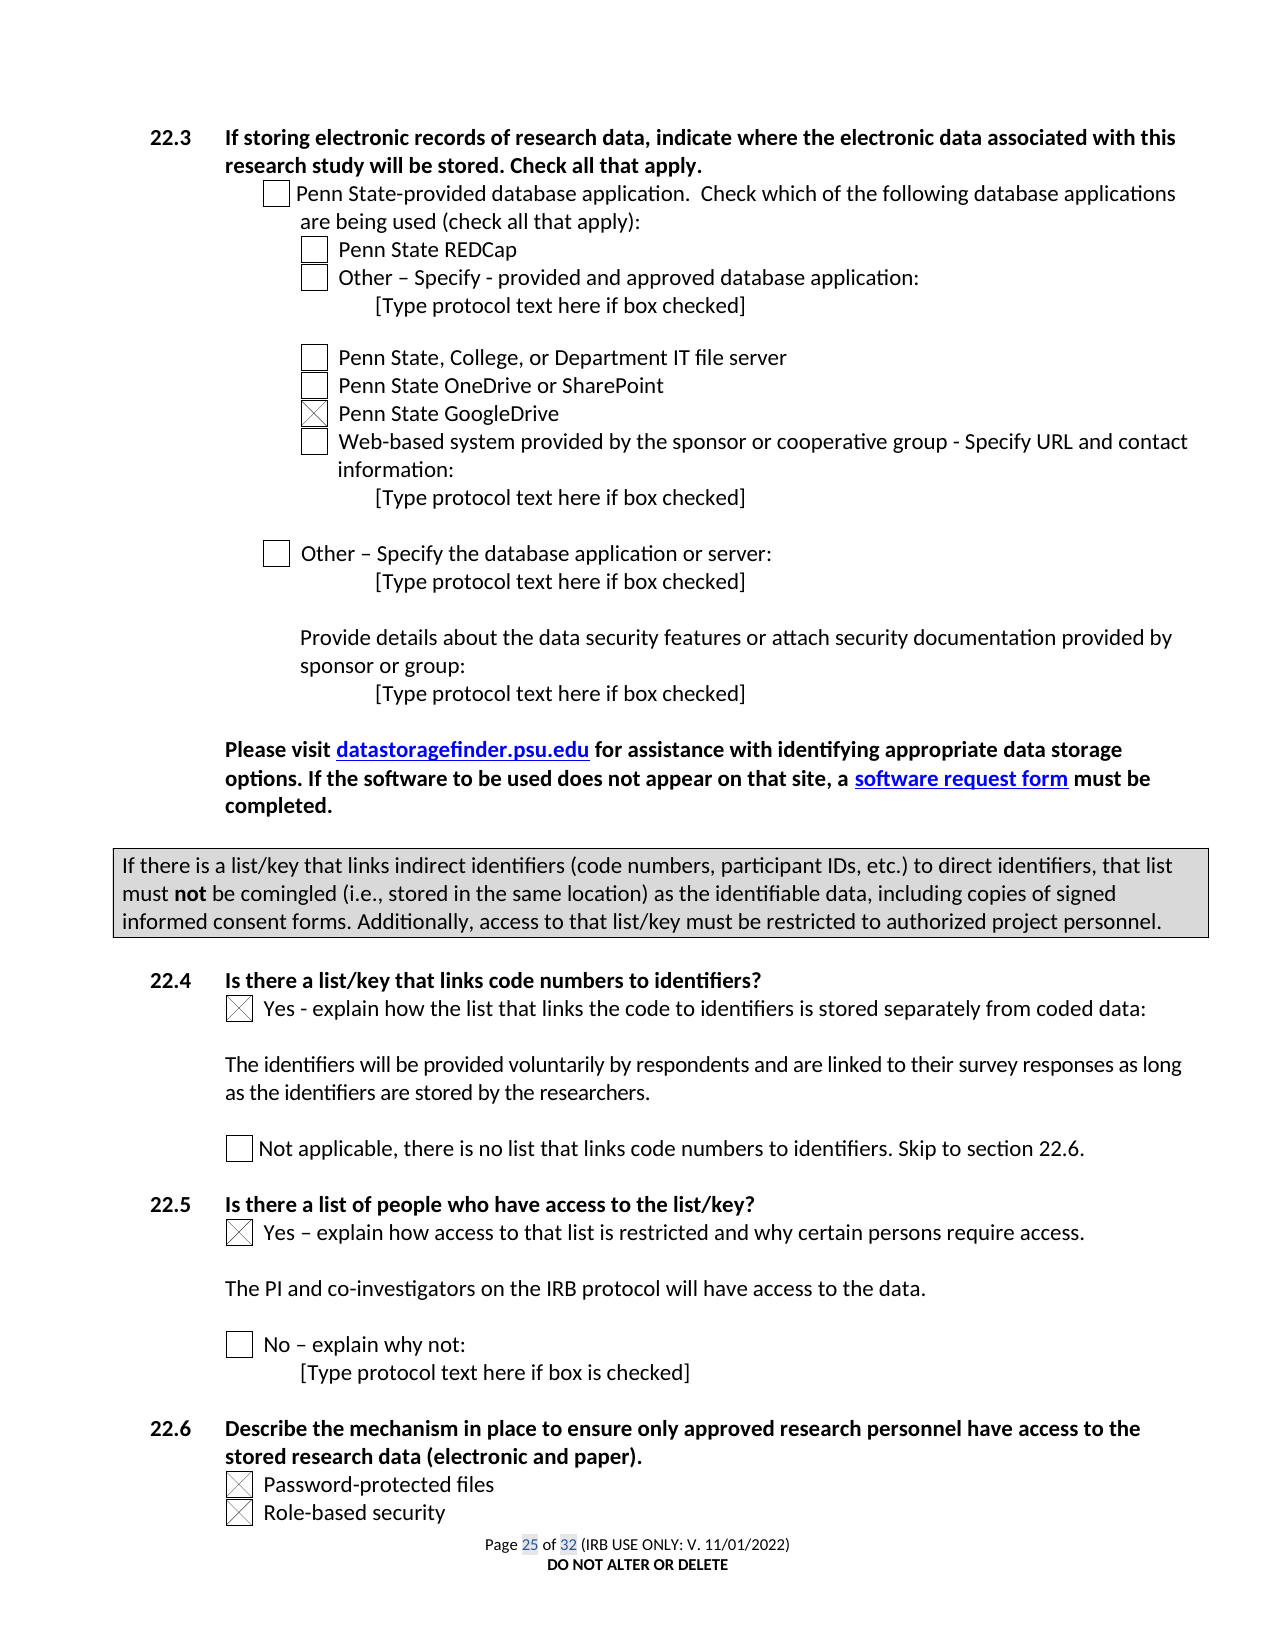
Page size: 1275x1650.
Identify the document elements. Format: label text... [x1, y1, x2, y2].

text [Type protocol text here if box is checked] [187, 1358, 1200, 1386]
subtitle Describe the mechanism in place to ensure only approved research personnel have access to the stored research data (electronic and paper). [150, 1414, 1200, 1470]
text [Type protocol text here if box checked] [375, 483, 1200, 511]
text Other – Specify - provided and approved database application: [225, 263, 1200, 291]
text Please visit datastoragefinder.psu.edu for assistance with identifying appropriate data storage options. If the software to be used does not appear on that site, a software request form must be completed. [225, 736, 1200, 820]
text Penn State REDCap [262, 235, 1200, 263]
text Penn State OneDrive or SharePoint [300, 371, 1200, 399]
text The PI and co-investigators on the IRB protocol will have access to the data. [187, 1274, 1200, 1302]
text Penn State-provided database application. Check which of the following database applications are being used (check all that apply): [262, 179, 1200, 235]
text Password-protected files [225, 1470, 1200, 1498]
text No – explain why not: [187, 1330, 1200, 1358]
text [Type protocol text here if box checked] [375, 291, 1200, 319]
text Provide details about the data security features or attach security documentation provided by sponsor or group: [300, 623, 1200, 679]
text Not applicable, there is no list that links code numbers to identifiers. Skip to section 22.6. [187, 1134, 1200, 1162]
subtitle Is there a list/key that links code numbers to identifiers? [150, 966, 1200, 994]
text Web-based system provided by the sponsor or cooperative group - Specify URL and contact information: [300, 427, 1200, 483]
text [Type protocol text here if box checked] [375, 679, 1200, 708]
text Yes - explain how the list that links the code to identifiers is stored separately from coded data: [225, 994, 1200, 1022]
text The identifiers will be provided voluntarily by respondents and are linked to their survey responses as long as the identifiers are stored by the researchers. [225, 1050, 1200, 1106]
subtitle If storing electronic records of research data, indicate where the electronic data associated with this research study will be stored. Check all that apply. [150, 123, 1200, 179]
subtitle Is there a list of people who have access to the list/key? [150, 1190, 1200, 1218]
text Yes – explain how access to that list is restricted and why certain persons require access. [187, 1218, 1200, 1246]
text Role-based security [225, 1498, 1200, 1526]
text If there is a list/key that links indirect identifiers (code numbers, participant IDs, etc.) to direct identifiers, that list must not be comingled (i.e., stored in the same location) as the identifiable data, including copies of signed informed consent forms. Additionally, access to that list/key must be restricted to authorized project personnel. [114, 849, 1208, 937]
text Penn State GoogleDrive [300, 399, 1200, 427]
text [Type protocol text here if box checked] [375, 567, 1200, 596]
text Other – Specify the database application or server: [262, 539, 1200, 567]
text Penn State, College, or Department IT file server [300, 343, 1200, 371]
